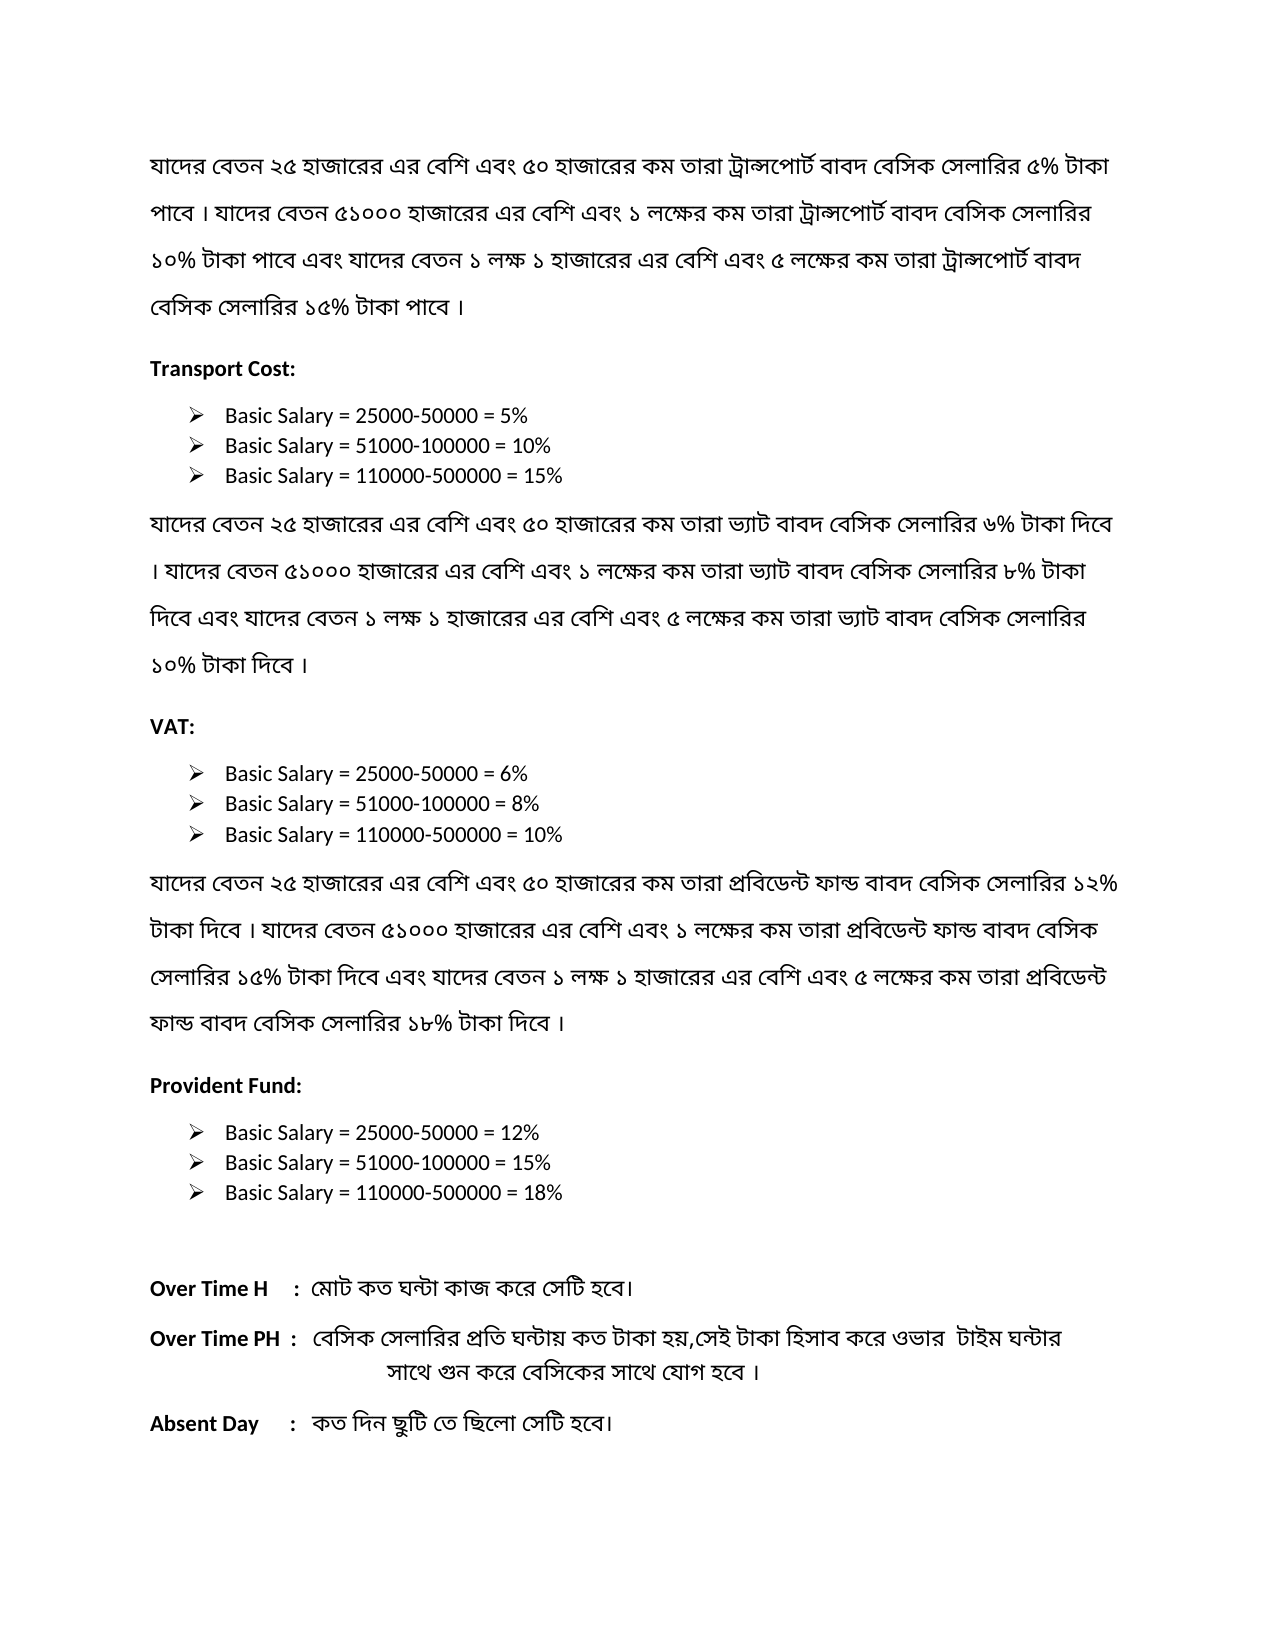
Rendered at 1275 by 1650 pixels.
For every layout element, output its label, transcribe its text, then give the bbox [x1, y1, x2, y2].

list Basic Salary = 110000-500000 = 18% [187, 1178, 1125, 1206]
list Basic Salary = 25000-50000 = 6% [187, 759, 1125, 787]
text Over Time PH : বেসিক সেলারির প্রতি ঘন্টায় কত টাকা হয়,সেই টাকা হিসাব করে ওভার টাইম ঘন্টার সাথে গুন করে বেসিকের সাথে যোগ হবে । [150, 1322, 1125, 1387]
list Basic Salary = 110000-500000 = 10% [187, 820, 1125, 848]
list Basic Salary = 51000-100000 = 15% [187, 1148, 1125, 1176]
text যাদের বেতন ২৫ হাজারের এর বেশি এবং ৫০ হাজারের কম তারা প্রবিডেন্ট ফান্ড বাবদ বেসিক সেলারির ১২% টাকা দিবে । যাদের বেতন ৫১০০০ হাজারের এর বেশি এবং ১ লক্ষের কম তারা প্রবিডেন্ট ফান্ড বাবদ বেসিক সেলারির ১৫% টাকা দিবে এবং যাদের বেতন ১ লক্ষ ১ হাজারের এর বেশি এবং ৫ লক্ষের কম তারা প্রবিডেন্ট ফান্ড বাবদ বেসিক সেলারির ১৮% টাকা দিবে । [150, 867, 1125, 1038]
list Basic Salary = 110000-500000 = 15% [187, 461, 1125, 489]
list Basic Salary = 51000-100000 = 10% [187, 431, 1125, 459]
text Absent Day : কত দিন ছুটি তে ছিলো সেটি হবে। [150, 1406, 1125, 1438]
text যাদের বেতন ২৫ হাজারের এর বেশি এবং ৫০ হাজারের কম তারা ট্রান্সপোর্ট বাবদ বেসিক সেলারির ৫% টাকা পাবে । যাদের বেতন ৫১০০০ হাজারের এর বেশি এবং ১ লক্ষের কম তারা ট্রান্সপোর্ট বাবদ বেসিক সেলারির ১০% টাকা পাবে এবং যাদের বেতন ১ লক্ষ ১ হাজারের এর বেশি এবং ৫ লক্ষের কম তারা ট্রান্সপোর্ট বাবদ বেসিক সেলারির ১৫% টাকা পাবে । [150, 150, 1125, 322]
list Basic Salary = 25000-50000 = 5% [187, 401, 1125, 429]
text Over Time H : মোট কত ঘন্টা কাজ করে সেটি হবে। [150, 1272, 1125, 1303]
text Provident Fund: [150, 1071, 1125, 1099]
text VAT: [150, 712, 1125, 741]
list Basic Salary = 25000-50000 = 12% [187, 1118, 1125, 1146]
text Transport Cost: [150, 354, 1125, 382]
text যাদের বেতন ২৫ হাজারের এর বেশি এবং ৫০ হাজারের কম তারা ভ্যাট বাবদ বেসিক সেলারির ৬% টাকা দিবে । যাদের বেতন ৫১০০০ হাজারের এর বেশি এবং ১ লক্ষের কম তারা ভ্যাট বাবদ বেসিক সেলারির ৮% টাকা দিবে এবং যাদের বেতন ১ লক্ষ ১ হাজারের এর বেশি এবং ৫ লক্ষের কম তারা ভ্যাট বাবদ বেসিক সেলারির ১০% টাকা দিবে । [150, 508, 1125, 680]
list Basic Salary = 51000-100000 = 8% [187, 789, 1125, 818]
